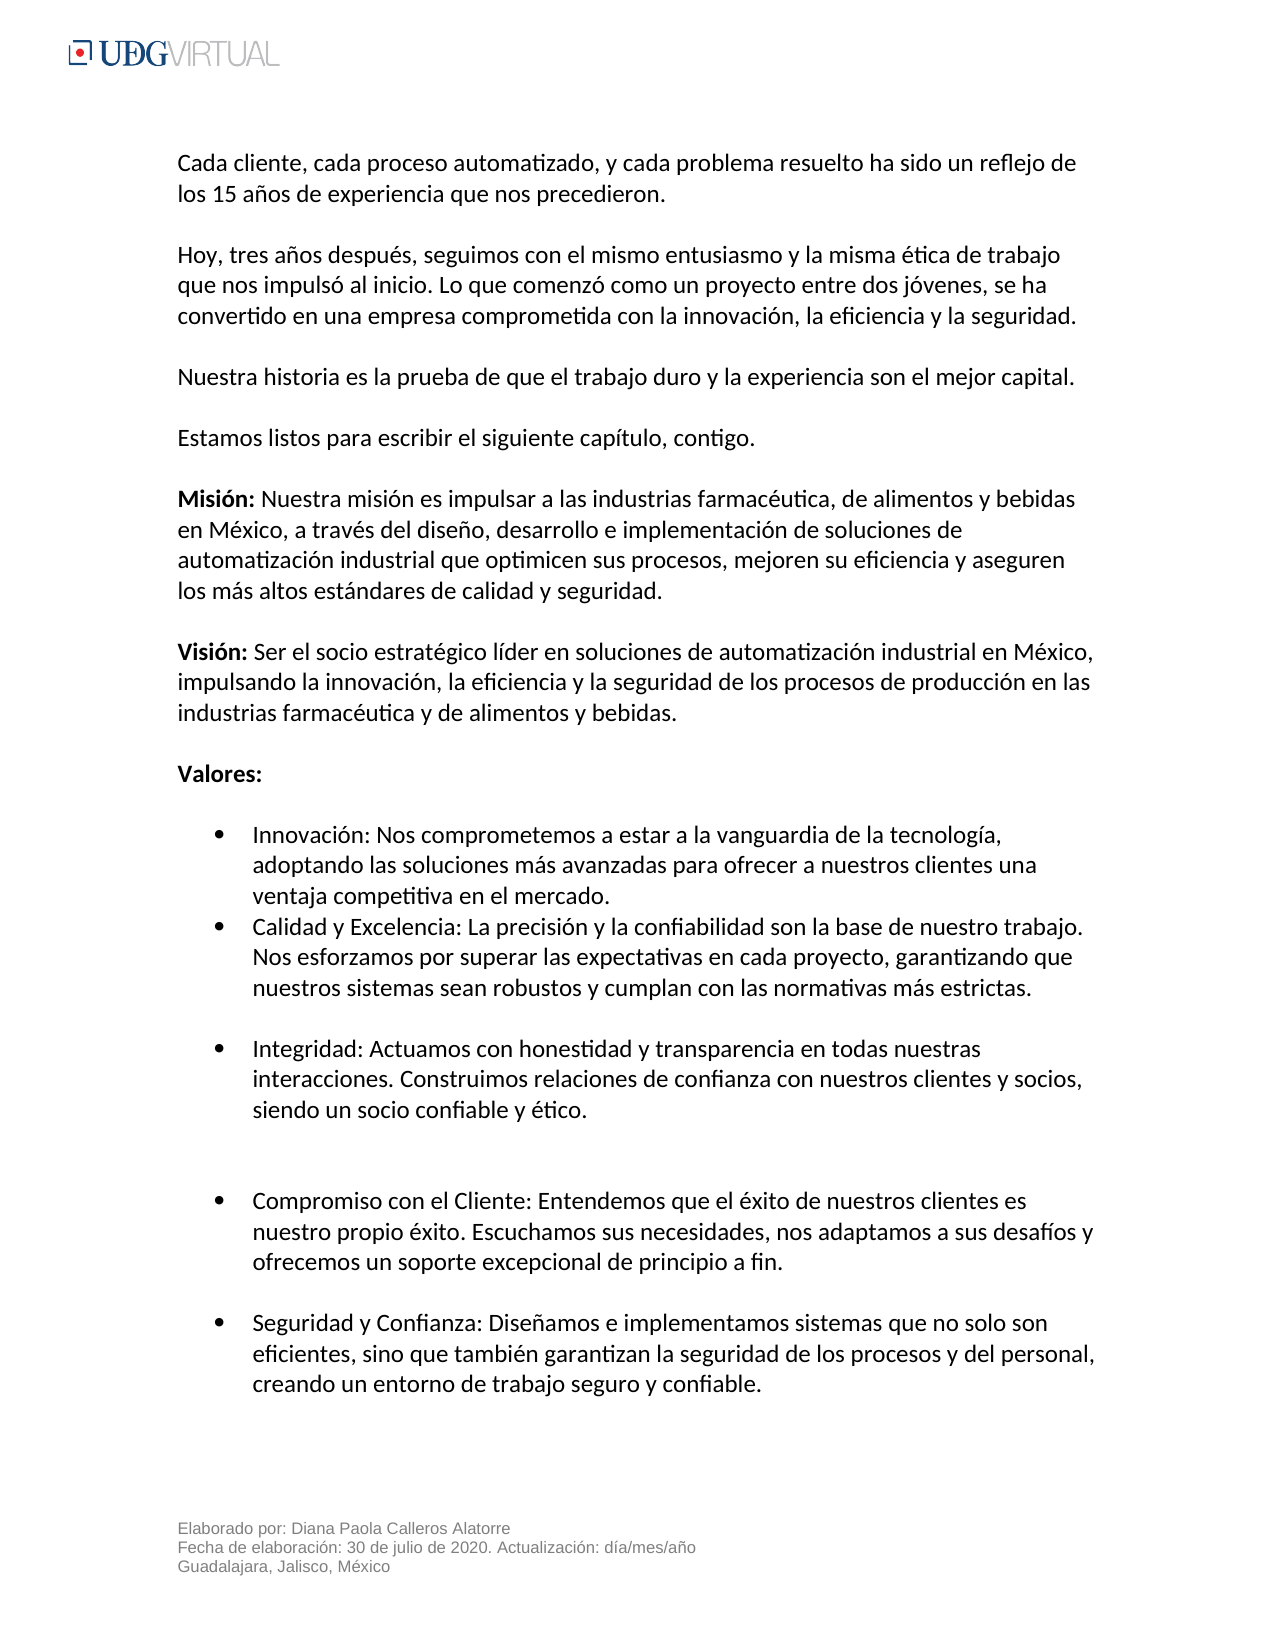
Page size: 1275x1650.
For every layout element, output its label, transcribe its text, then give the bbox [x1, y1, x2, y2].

list Seguridad y Confianza: Diseñamos e implementamos sistemas que no solo son eficientes, sino que también garantizan la seguridad de los procesos y del personal, creando un entorno de trabajo seguro y confiable. [215, 1307, 1098, 1399]
text Misión: Nuestra misión es impulsar a las industrias farmacéutica, de alimentos y bebidas en México, a través del diseño, desarrollo e implementación de soluciones de automatización industrial que optimicen sus procesos, mejoren su eficiencia y aseguren los más altos estándares de calidad y seguridad. [177, 483, 1098, 605]
picture [68, 40, 280, 68]
list Integridad: Actuamos con honestidad y transparencia en todas nuestras interacciones. Construimos relaciones de confianza con nuestros clientes y socios, siendo un socio confiable y ético. [215, 1033, 1098, 1124]
list Calidad y Excelencia: La precisión y la confiabilidad son la base de nuestro trabajo. Nos esforzamos por superar las expectativas en cada proyecto, garantizando que nuestros sistemas sean robustos y cumplan con las normativas más estrictas. [215, 911, 1098, 1002]
text Valores: [177, 758, 1098, 788]
text Estamos listos para escribir el siguiente capítulo, contigo. [177, 422, 1098, 453]
text Cada cliente, cada proceso automatizado, y cada problema resuelto ha sido un reflejo de los 15 años de experiencia que nos precedieron. [177, 148, 1098, 209]
text Visión: Ser el socio estratégico líder en soluciones de automatización industrial en México, impulsando la innovación, la eficiencia y la seguridad de los procesos de producción en las industrias farmacéutica y de alimentos y bebidas. [177, 636, 1098, 727]
text Hoy, tres años después, seguimos con el mismo entusiasmo y la misma ética de trabajo que nos impulsó al inicio. Lo que comenzó como un proyecto entre dos jóvenes, se ha convertido en una empresa comprometida con la innovación, la eficiencia y la seguridad. [177, 239, 1098, 331]
list Innovación: Nos comprometemos a estar a la vanguardia de la tecnología, adoptando las soluciones más avanzadas para ofrecer a nuestros clientes una ventaja competitiva en el mercado. [215, 819, 1098, 911]
text Nuestra historia es la prueba de que el trabajo duro y la experiencia son el mejor capital. [177, 361, 1098, 392]
list Compromiso con el Cliente: Entendemos que el éxito de nuestros clientes es nuestro propio éxito. Escuchamos sus necesidades, nos adaptamos a sus desafíos y ofrecemos un soporte excepcional de principio a fin. [215, 1185, 1098, 1277]
